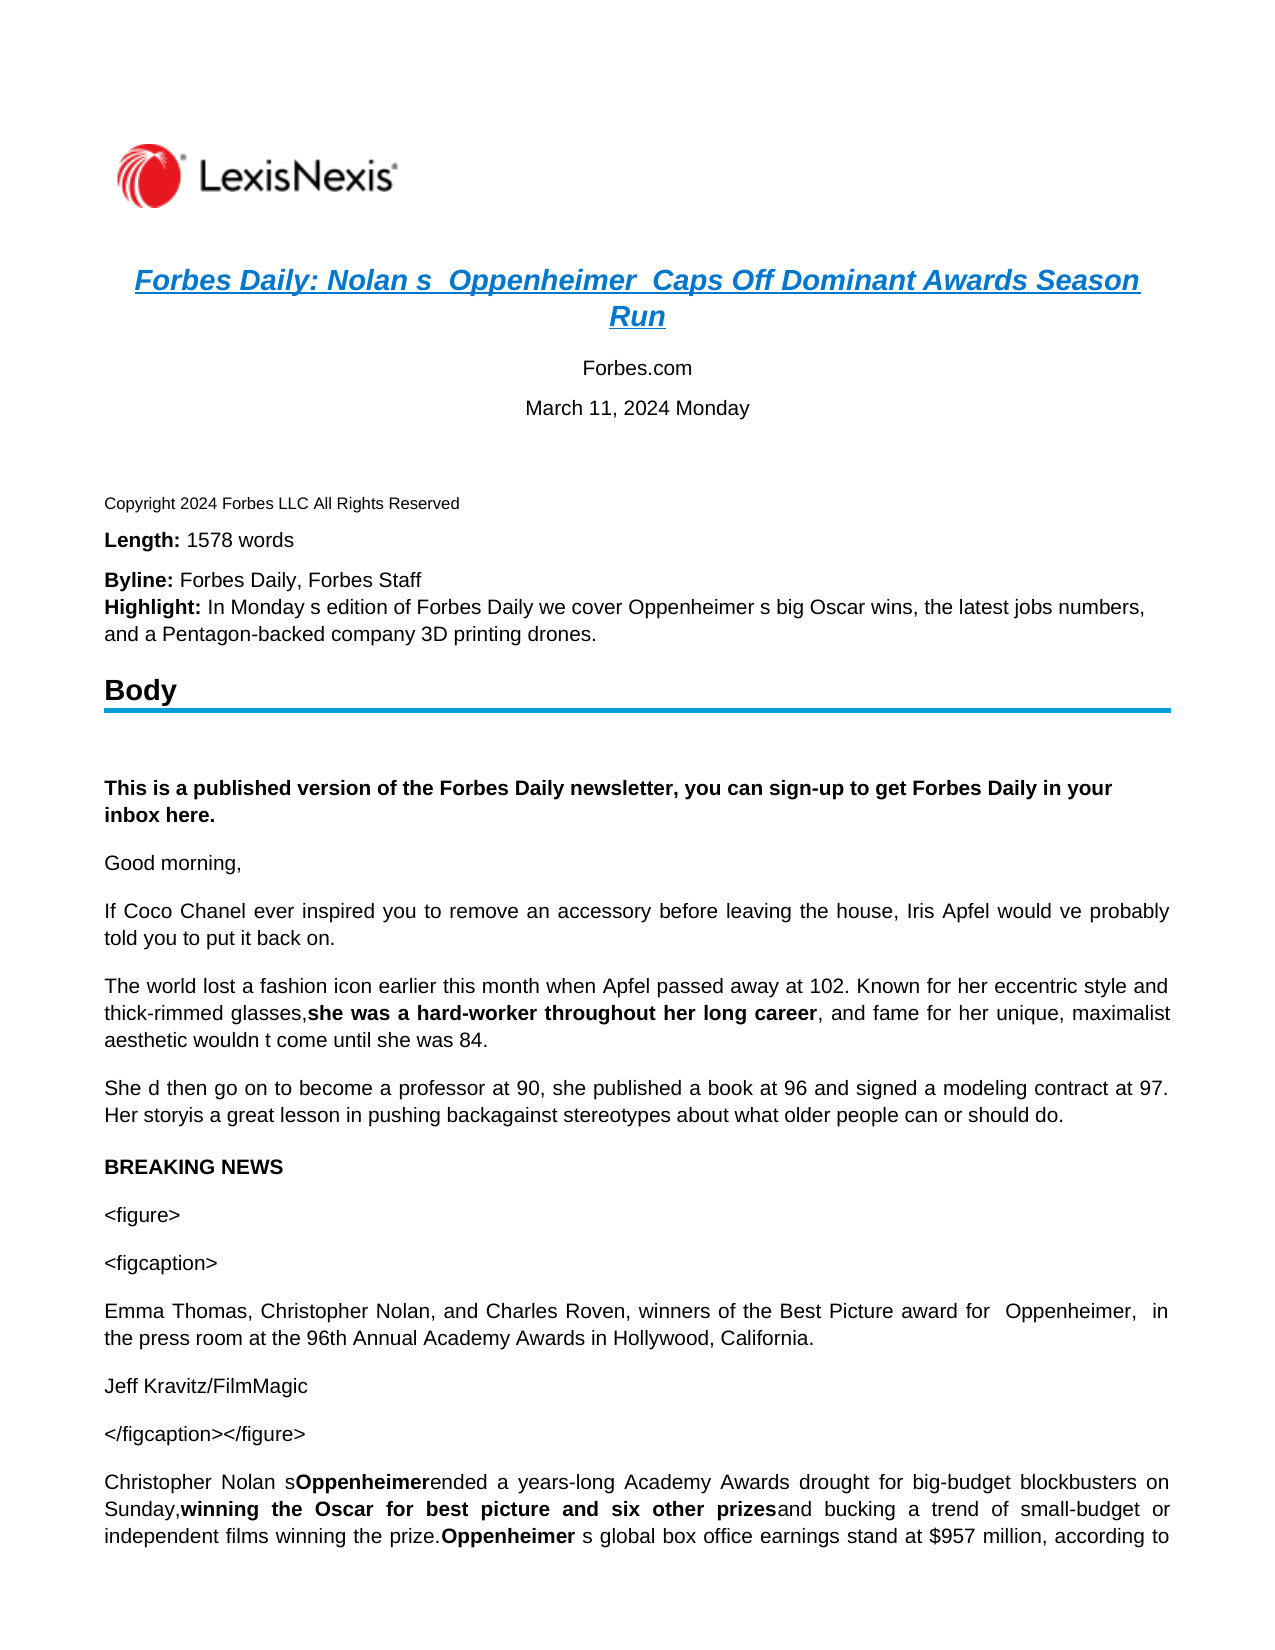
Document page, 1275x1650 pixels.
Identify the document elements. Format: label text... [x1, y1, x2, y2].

text Forbes.com [104, 353, 1171, 380]
text March 11, 2024 Monday [104, 393, 1171, 420]
text Copyright 2024 Forbes LLC All Rights Reserved [104, 461, 1171, 513]
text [104, 1466, 1171, 1548]
text <figcaption> [104, 1248, 1171, 1275]
text The world lost a fashion icon earlier this month when Apfel passed away at 102. Known for her eccentric style and thick-rimmed glasses,she was a hard-worker throughout her long career, and fame for her unique, maximalist aesthetic wouldn t come until she was 84. [104, 971, 1171, 1052]
text This is a published version of the Forbes Daily newsletter, you can sign-up to get Forbes Daily in your inbox here. [104, 773, 1171, 827]
text She d then go on to become a professor at 90, she published a book at 96 and signed a modeling contract at 97. Her storyis a great lesson in pushing backagainst stereotypes about what older people can or should do. [104, 1073, 1171, 1127]
picture [104, 144, 412, 208]
text Length: 1578 words [104, 525, 1171, 552]
text Jeff Kravitz/FilmMagic [104, 1371, 1171, 1398]
text BREAKING NEWS [104, 1152, 1171, 1179]
text Good morning, [104, 848, 1171, 875]
text Body [104, 671, 1171, 706]
text Highlight: In Monday s edition of Forbes Daily we cover Oppenheimer s big Oscar wins, the latest jobs numbers, and a Pentagon-backed company 3D printing drones. [104, 592, 1171, 646]
subtitle Forbes Daily: Nolan s Oppenheimer Caps Off Dominant Awards Season Run [104, 261, 1171, 332]
text Emma Thomas, Christopher Nolan, and Charles Roven, winners of the Best Picture award for Oppenheimer, in the press room at the 96th Annual Academy Awards in Hollywood, California. [104, 1296, 1171, 1350]
text If Coco Chanel ever inspired you to remove an accessory before leaving the house, Iris Apfel would ve probably told you to put it back on. [104, 896, 1171, 950]
text Byline: Forbes Daily, Forbes Staff [104, 565, 1171, 592]
text <figure> [104, 1200, 1171, 1227]
text </figcaption></figure> [104, 1418, 1171, 1446]
